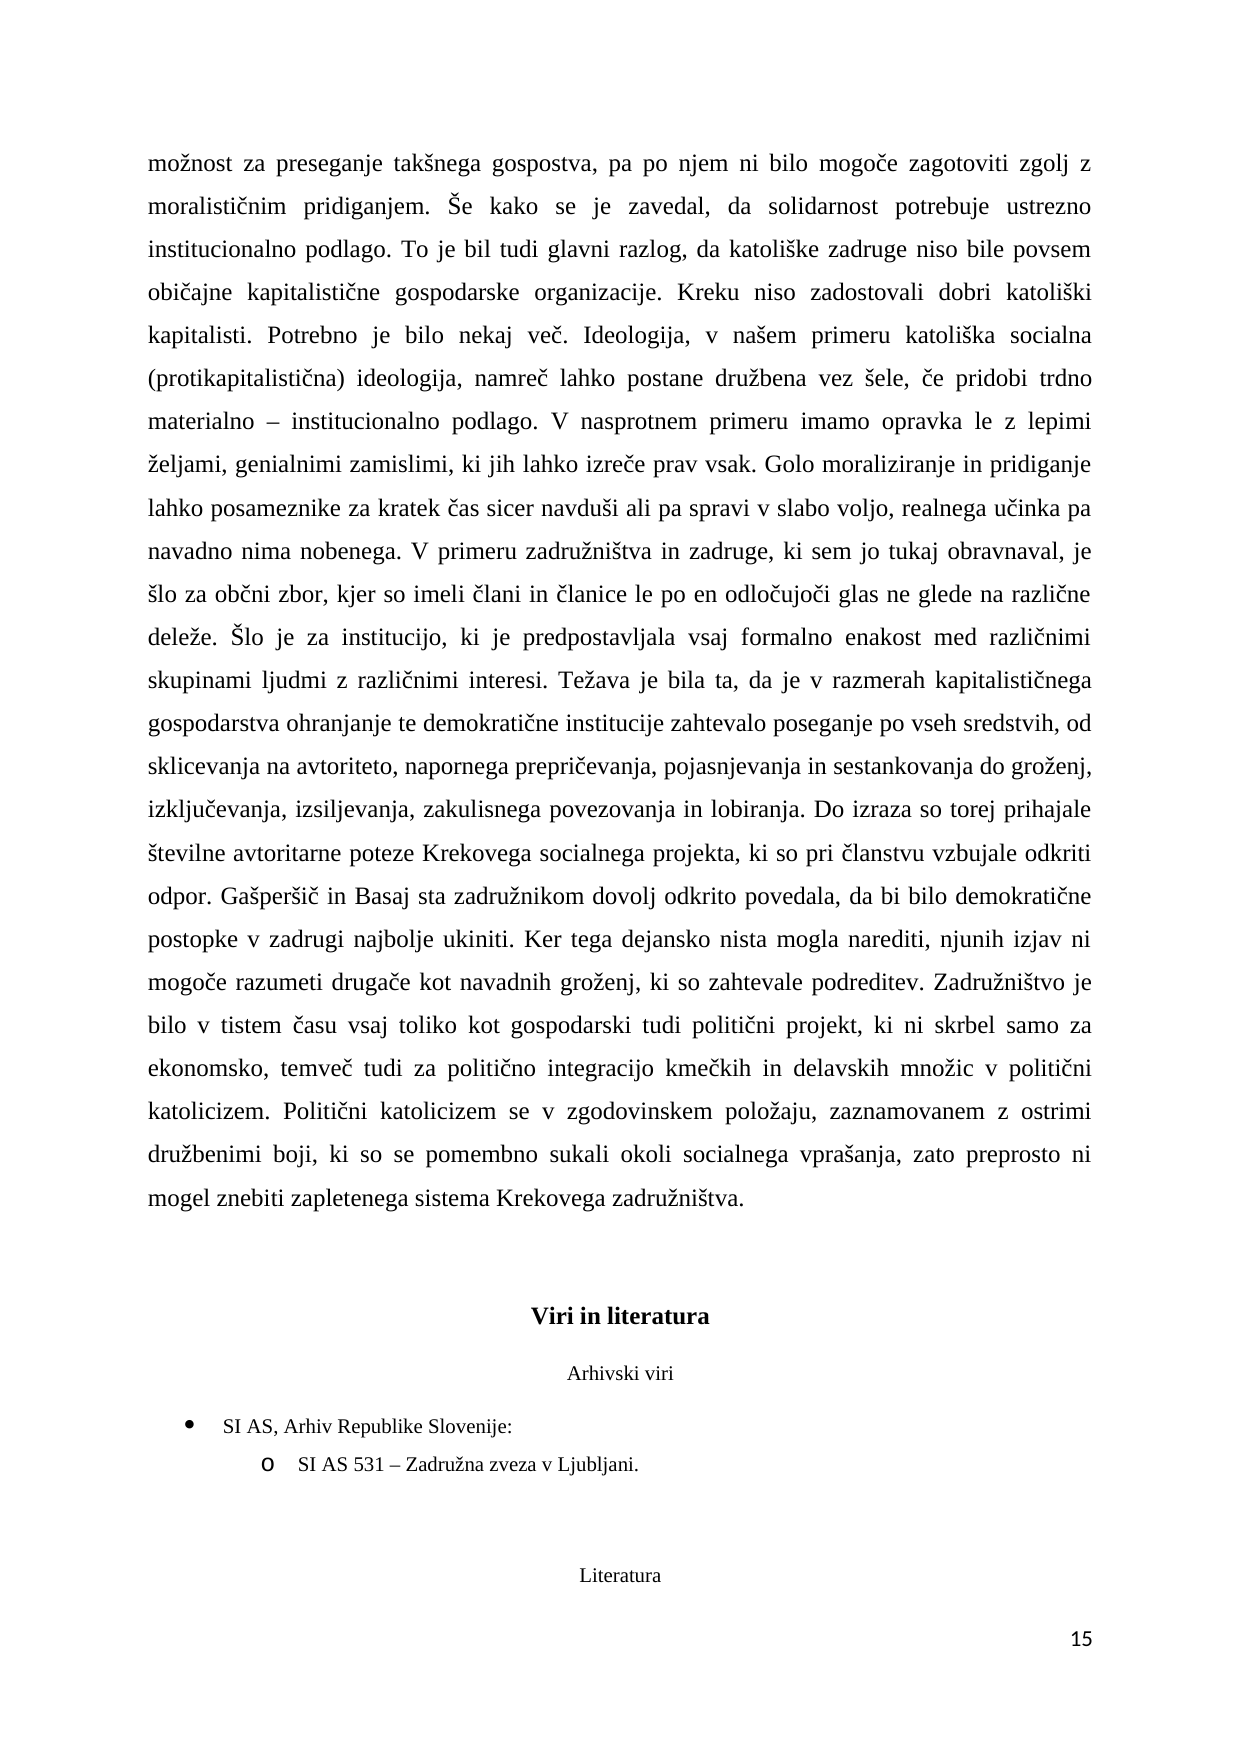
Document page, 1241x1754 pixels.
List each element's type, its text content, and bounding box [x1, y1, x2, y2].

text Arhivski viri [148, 1361, 1093, 1385]
list SI AS, Arhiv Republike Slovenije: [185, 1413, 1093, 1438]
text Viri in literatura [148, 1301, 1093, 1330]
list SI AS 531 – Zadružna zveza v Ljubljani. [260, 1451, 1093, 1479]
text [148, 148, 1093, 1211]
text Literatura [148, 1563, 1093, 1587]
